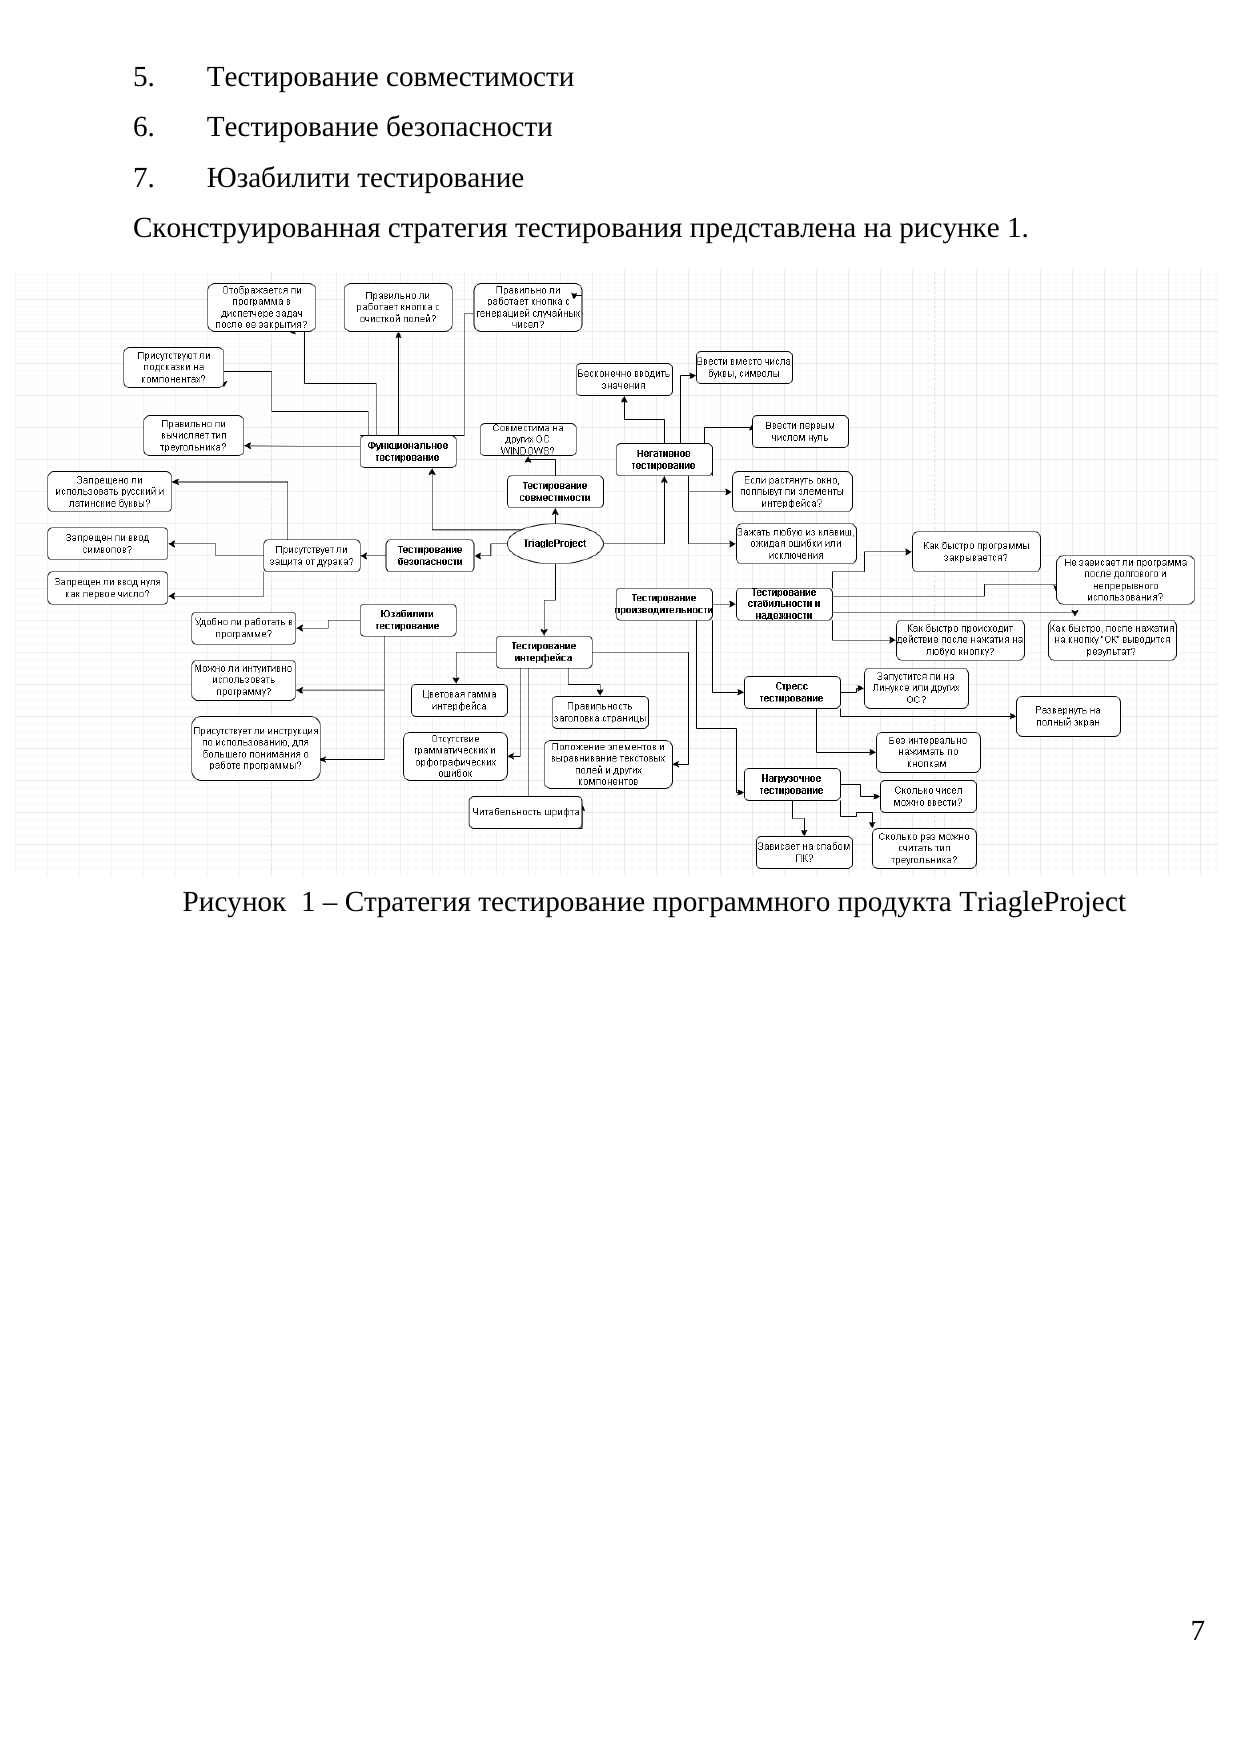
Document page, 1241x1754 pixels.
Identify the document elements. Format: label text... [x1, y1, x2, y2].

list Тестирование совместимости [59, 59, 1205, 93]
list Сконструированная стратегия тестирования представлена на рисунке 1. [59, 210, 1205, 243]
list Юзабилити тестирование [59, 160, 1205, 193]
list Тестирование безопасности [59, 109, 1205, 143]
picture [15, 270, 1219, 875]
